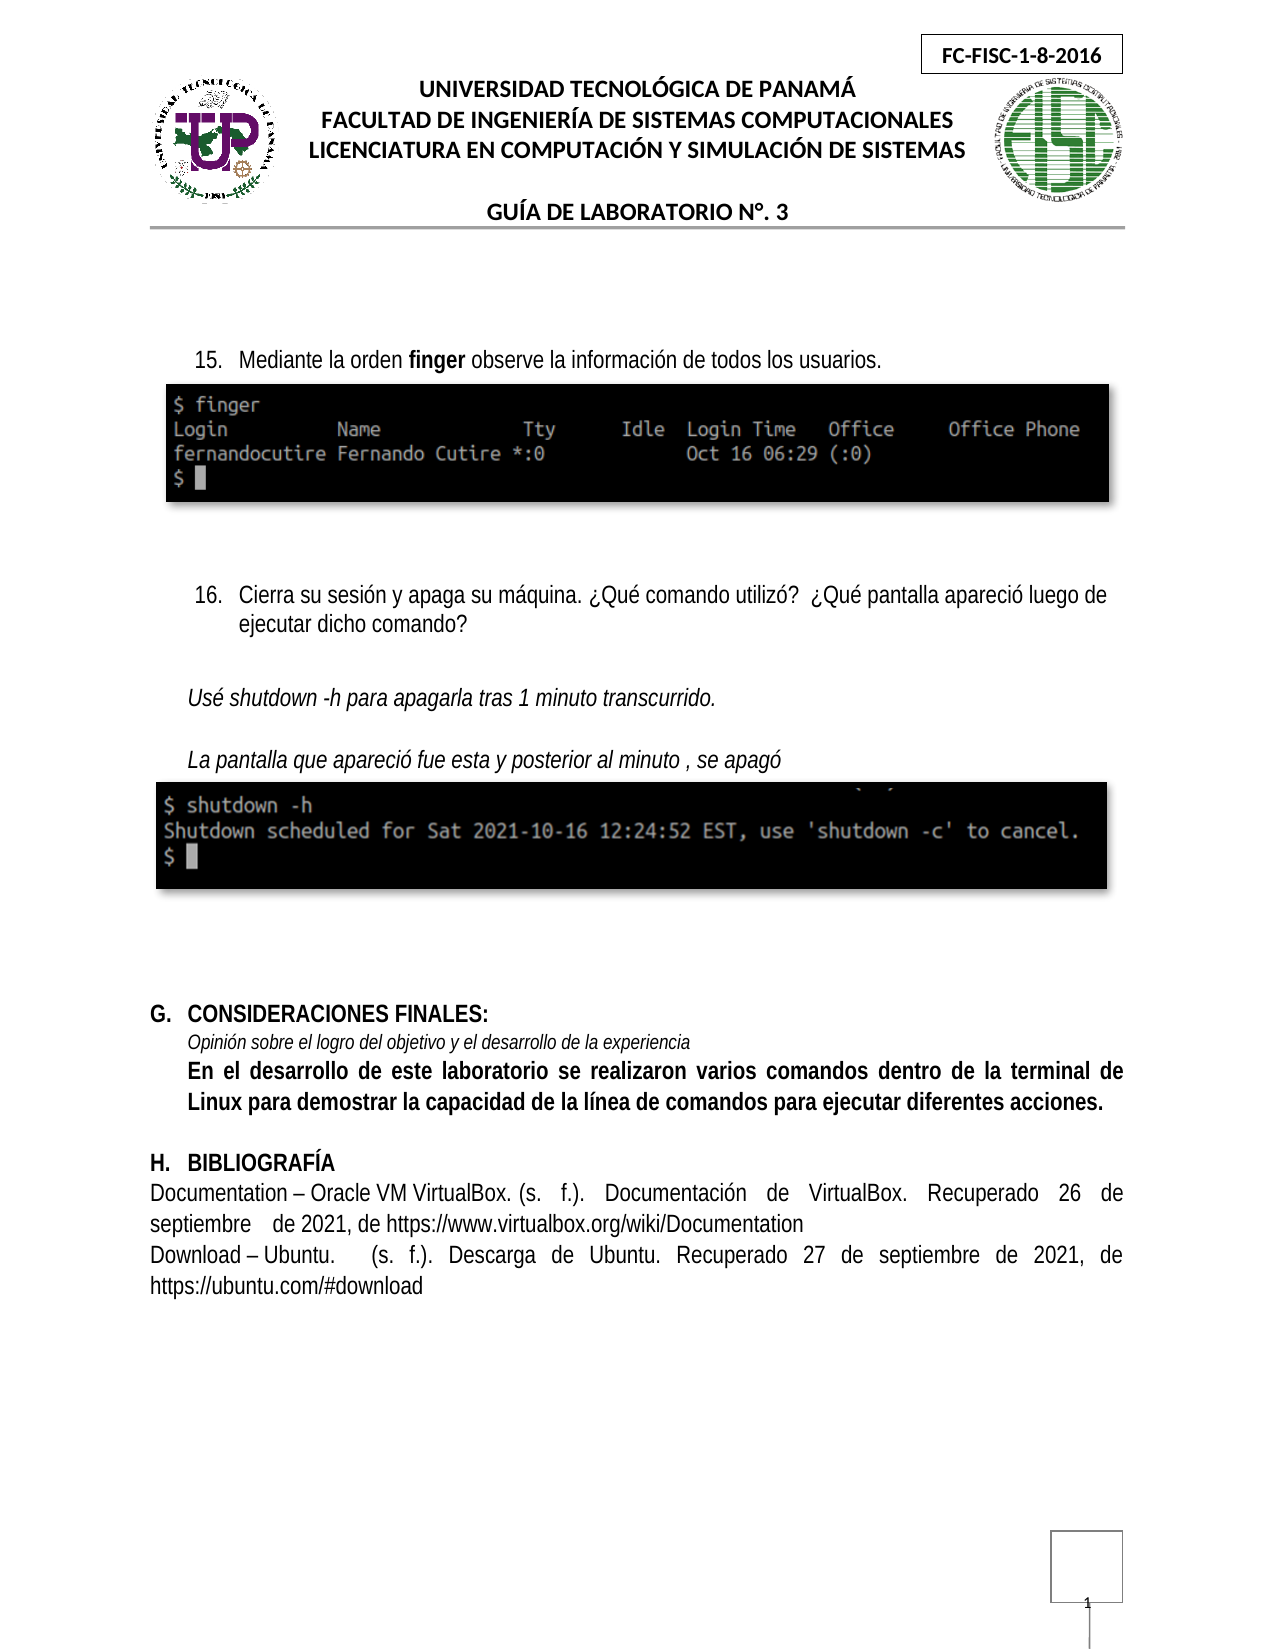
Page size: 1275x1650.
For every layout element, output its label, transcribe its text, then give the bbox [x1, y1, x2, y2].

picture [150, 75, 279, 204]
text Download – Ubuntu. (s. f.). Descarga de Ubuntu. Recuperado 27 de septiembre de 2021, de https://ubuntu.com/#download [150, 1240, 1125, 1300]
list La pantalla que apareció fue esta y posterior al minuto , se apagó [187, 745, 1125, 773]
list BIBLIOGRAFÍA [150, 1148, 1125, 1177]
list CONSIDERACIONES FINALES: [150, 999, 1125, 1028]
picture [172, 390, 1103, 496]
list Cierra su sesión y apaga su máquina. ¿Qué comando utilizó? ¿Qué pantalla apareció luego de ejecutar dicho comando? [194, 580, 1125, 638]
picture [163, 788, 1101, 883]
text Documentation – Oracle VM VirtualBox. (s. f.). Documentación de VirtualBox. Recuperado 26 de septiembre de 2021, de https://www.virtualbox.org/wiki/Documentation [150, 1178, 1125, 1238]
list Usé shutdown -h para apagarla tras 1 minuto transcurrido. [187, 683, 1125, 712]
text Opinión sobre el logro del objetivo y el desarrollo de la experiencia [187, 1030, 1125, 1054]
list Mediante la orden finger observe la información de todos los usuarios. [194, 345, 1125, 373]
picture [990, 74, 1125, 204]
text En el desarrollo de este laboratorio se realizaron varios comandos dentro de la terminal de Linux para demostrar la capacidad de la línea de comandos para ejecutar diferentes acciones. [187, 1056, 1125, 1116]
